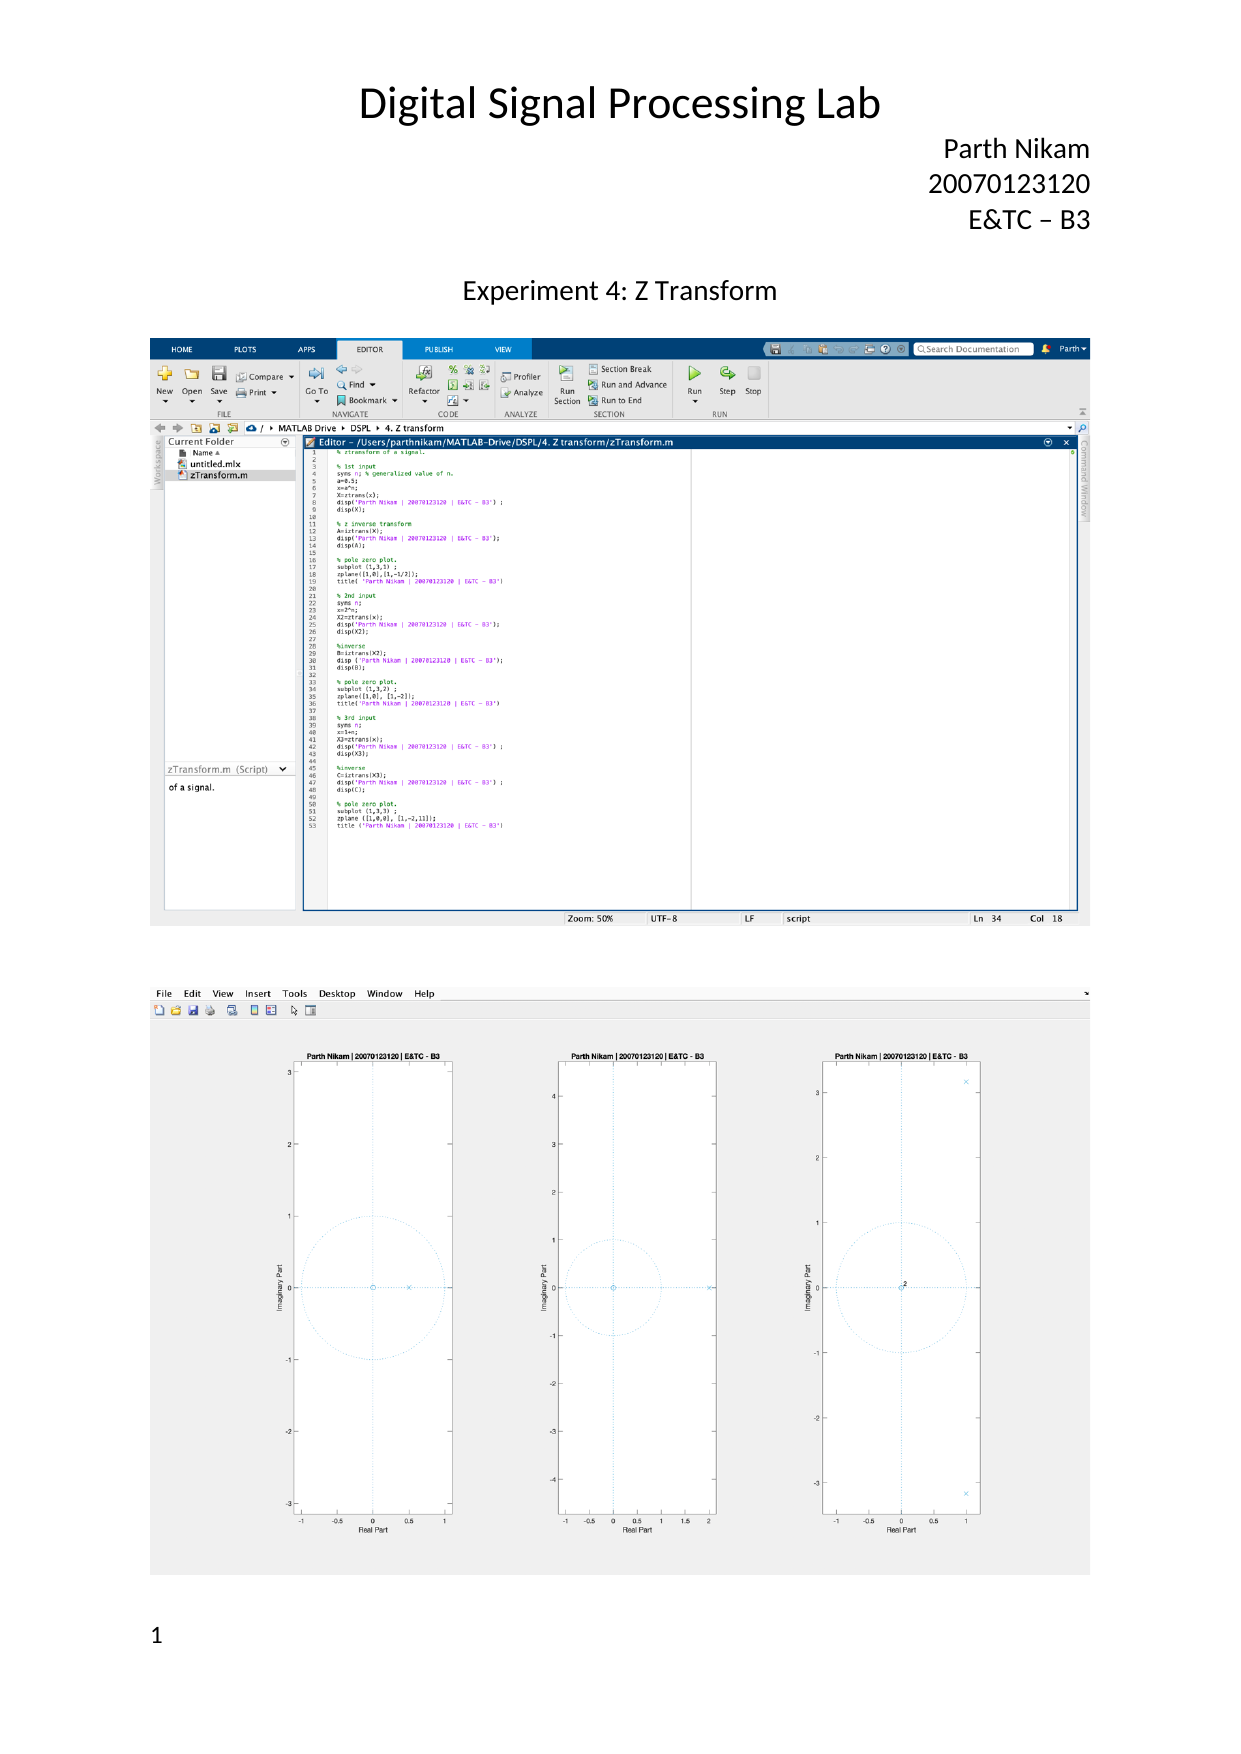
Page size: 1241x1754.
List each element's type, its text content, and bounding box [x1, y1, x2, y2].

picture [150, 987, 1091, 1575]
text Experiment 4: Z Transform [150, 272, 1090, 308]
picture [150, 338, 1091, 926]
